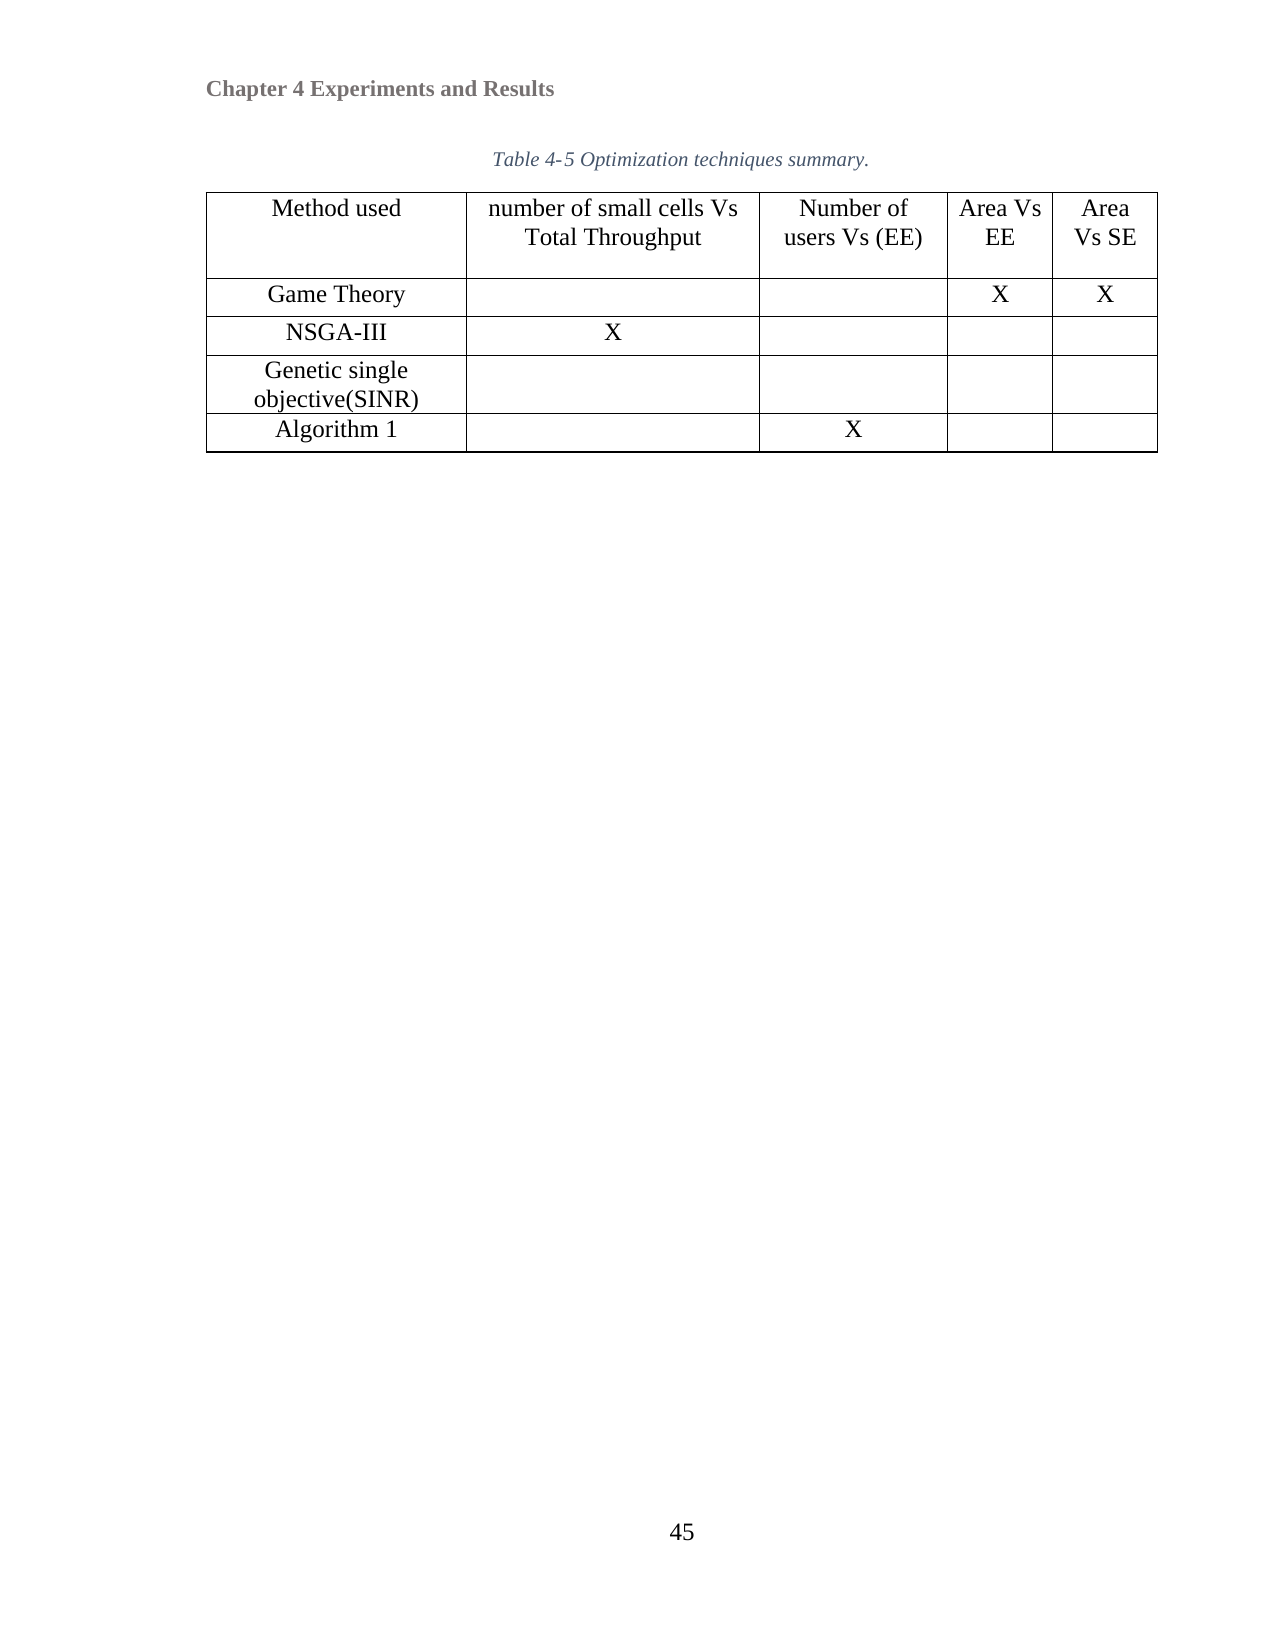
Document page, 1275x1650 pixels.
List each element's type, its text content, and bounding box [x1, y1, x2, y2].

table_header number of small cells Vs Total Throughput [467, 193, 759, 278]
table_cell X [948, 279, 1052, 316]
table_cell [467, 356, 759, 413]
table_cell [948, 356, 1052, 413]
table_cell [948, 414, 1052, 451]
table_cell [467, 414, 759, 451]
table_header Area Vs EE [948, 193, 1052, 278]
table_cell X [467, 317, 759, 354]
table_cell X [760, 414, 947, 451]
table_cell X [1053, 279, 1157, 316]
table_header Method used [207, 193, 466, 278]
table_cell [467, 279, 759, 316]
table_cell [1053, 356, 1157, 413]
table_header Area Vs SE [1053, 193, 1157, 278]
table_cell [760, 279, 947, 316]
table_cell NSGA-III [207, 317, 466, 354]
table_cell [760, 356, 947, 413]
table_cell Algorithm 1 [207, 414, 466, 451]
table_cell Game Theory [207, 279, 466, 316]
table_cell Genetic single objective(SINR) [207, 356, 466, 413]
table_cell [948, 317, 1052, 354]
table_header Number of users Vs (EE) [760, 193, 947, 278]
table_cell [760, 317, 947, 354]
table_cell [1053, 414, 1157, 451]
table_cell [1053, 317, 1157, 354]
